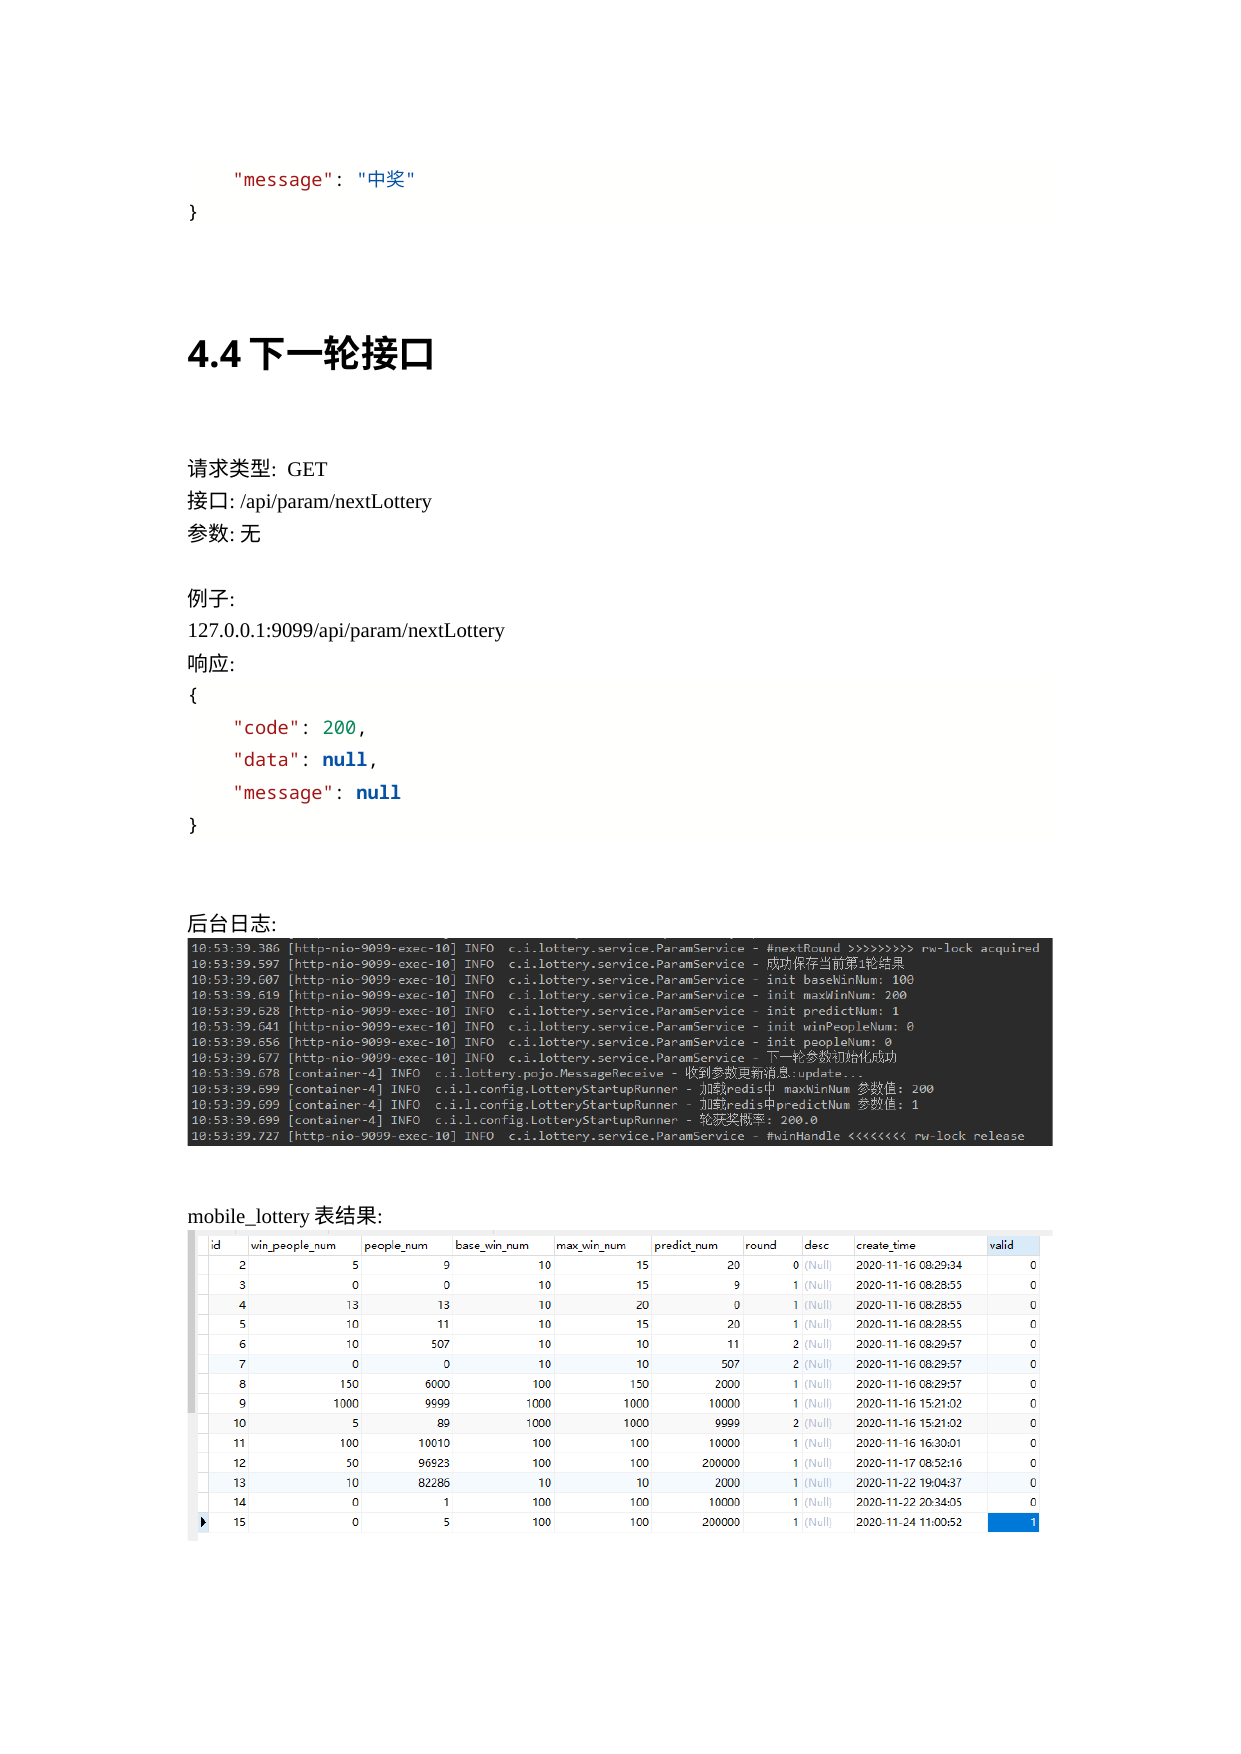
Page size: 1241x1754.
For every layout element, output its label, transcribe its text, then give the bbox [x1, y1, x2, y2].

text { [187, 678, 1053, 711]
text } [187, 808, 1053, 841]
text mobile_lottery表结果: [187, 1198, 1053, 1230]
text "message": null [187, 776, 1053, 808]
text 接口: /api/param/nextLottery [187, 483, 1053, 516]
text 例子: [187, 581, 1053, 613]
text 响应: [187, 646, 1053, 678]
text 参数: 无 [187, 516, 1053, 548]
text 请求类型: GET [187, 451, 1053, 483]
picture [187, 1230, 1053, 1541]
text "code": 200, [187, 711, 1053, 743]
text "message": "中奖" [187, 162, 1053, 194]
picture [187, 938, 1053, 1146]
text } [187, 194, 1053, 227]
subtitle 4.4下一轮接口 [187, 319, 1053, 384]
text 127.0.0.1:9099/api/param/nextLottery [187, 613, 1053, 646]
text "data": null, [187, 743, 1053, 776]
text 后台日志: [187, 906, 1053, 938]
